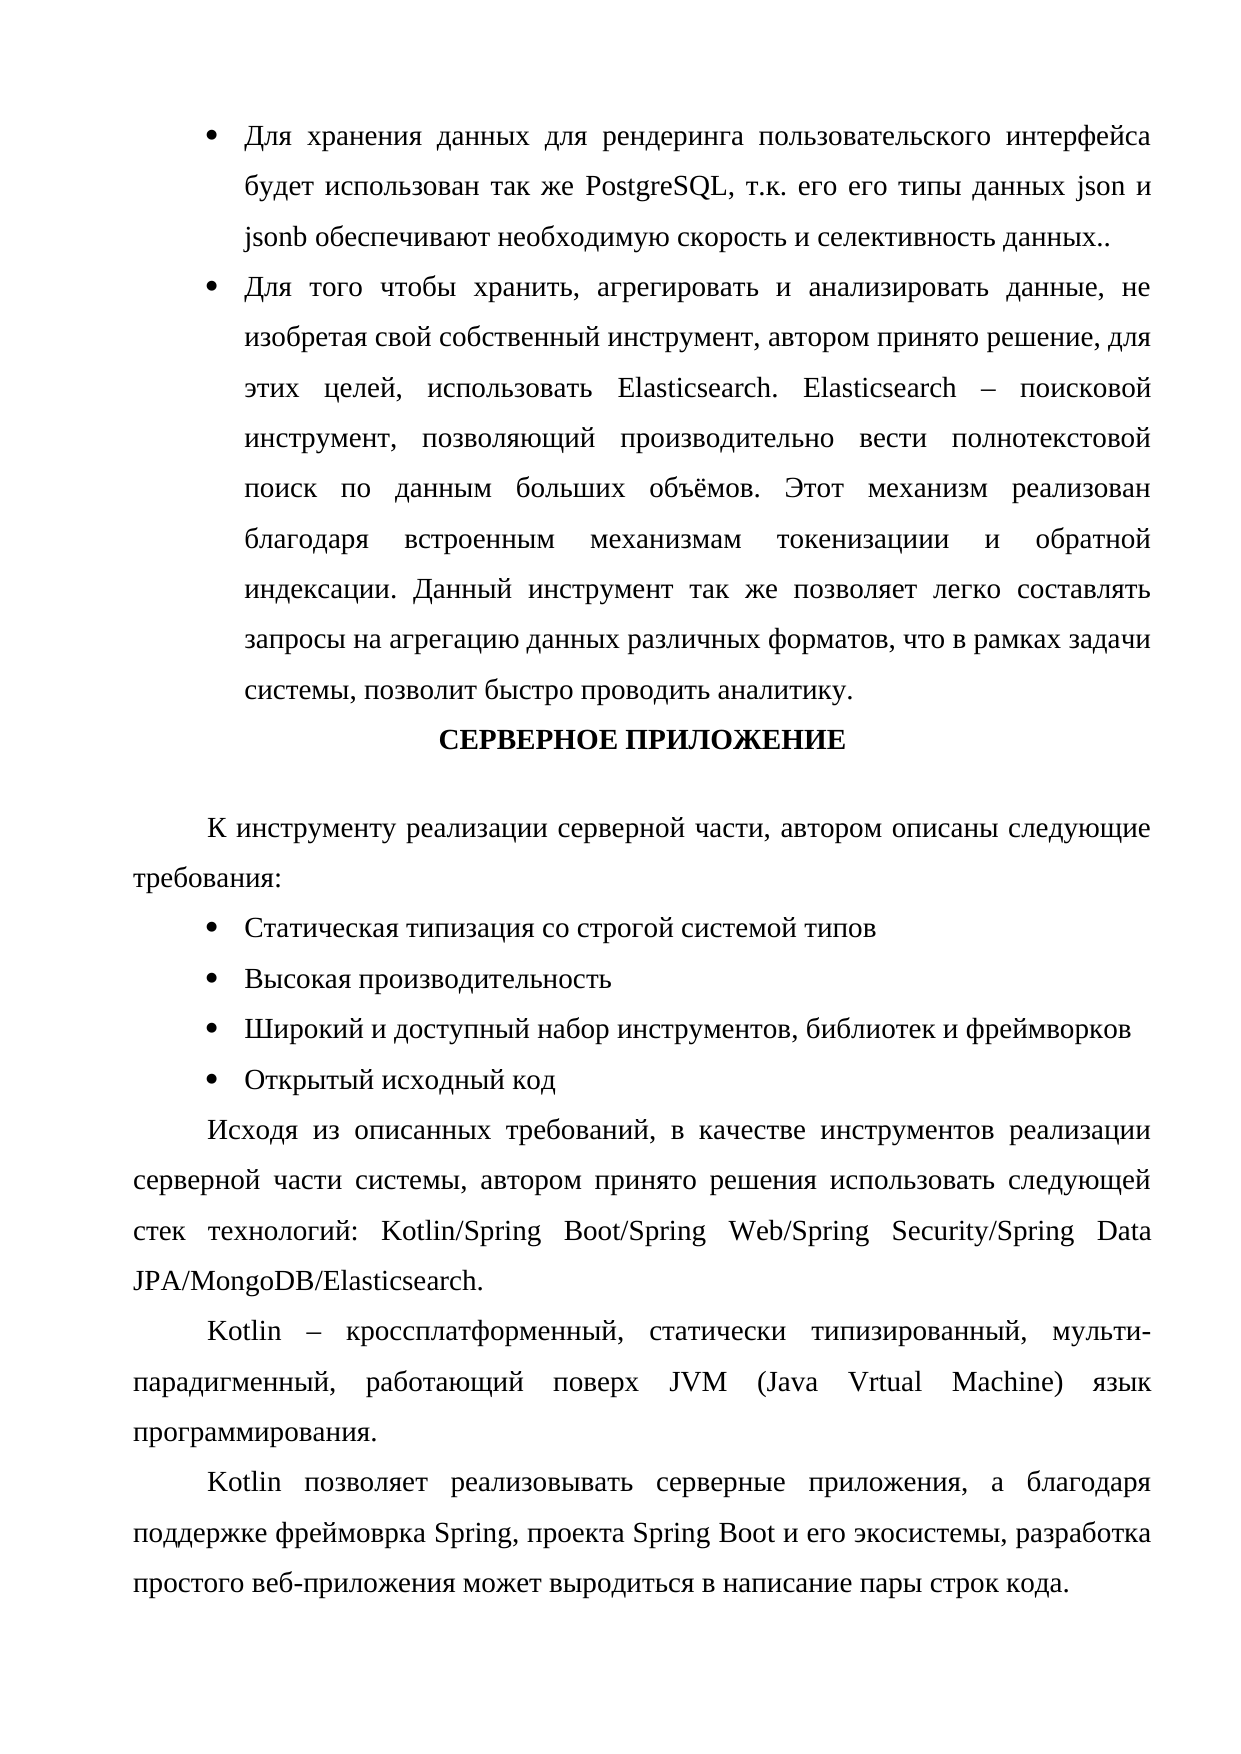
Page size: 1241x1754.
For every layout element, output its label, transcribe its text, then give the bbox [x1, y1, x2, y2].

list Широкий и доступный набор инструментов, библиотек и фреймворков [207, 1011, 1152, 1045]
list Статическая типизация со строгой системой типов [207, 911, 1152, 944]
text Kotlin – кроссплатформенный, статически типизированный, мульти-парадигменный, работающий поверх JVM (Java Vrtual Machine) язык программирования. [133, 1313, 1152, 1448]
text Исходя из описанных требований, в качестве инструментов реализации серверной части системы, автором принято решения использовать следующей стек технологий: Kotlin/Spring Boot/Spring Web/Spring Security/Spring Data JPA/MongoDB/Elasticsearch. [133, 1112, 1152, 1297]
text СЕРВЕРНОЕ ПРИЛОЖЕНИЕ [133, 722, 1152, 756]
list Высокая производительность [207, 961, 1152, 994]
list Для хранения данных для рендеринга пользовательского интерфейса будет использован так же PostgreSQL, т.к. его его типы данных json и jsonb обеспечивают необходимую скорость и селективность данных.. [207, 118, 1152, 252]
list Для того чтобы хранить, агрегировать и анализировать данные, не изобретая свой собственный инструмент, автором принято решение, для этих целей, использовать Elasticsearch. Elasticsearch – поисковой инструмент, позволяющий производительно вести полнотекстовой поиск по данным больших объёмов. Этот механизм реализован благодаря встроенным механизмам токенизациии и обратной индексации. Данный инструмент так же позволяет легко составлять запросы на агрегацию данных различных форматов, что в рамках задачи системы, позволит быстро проводить аналитику. [207, 269, 1152, 705]
text К инструменту реализации серверной части, автором описаны следующие требования: [133, 810, 1152, 894]
list Открытый исходный код [207, 1062, 1152, 1095]
text Kotlin позволяет реализовывать серверные приложения, а благодаря поддержке фреймоврка Spring, проекта Spring Boot и его экосистемы, разработка простого веб-приложения может выродиться в написание пары строк кода. [133, 1464, 1152, 1598]
